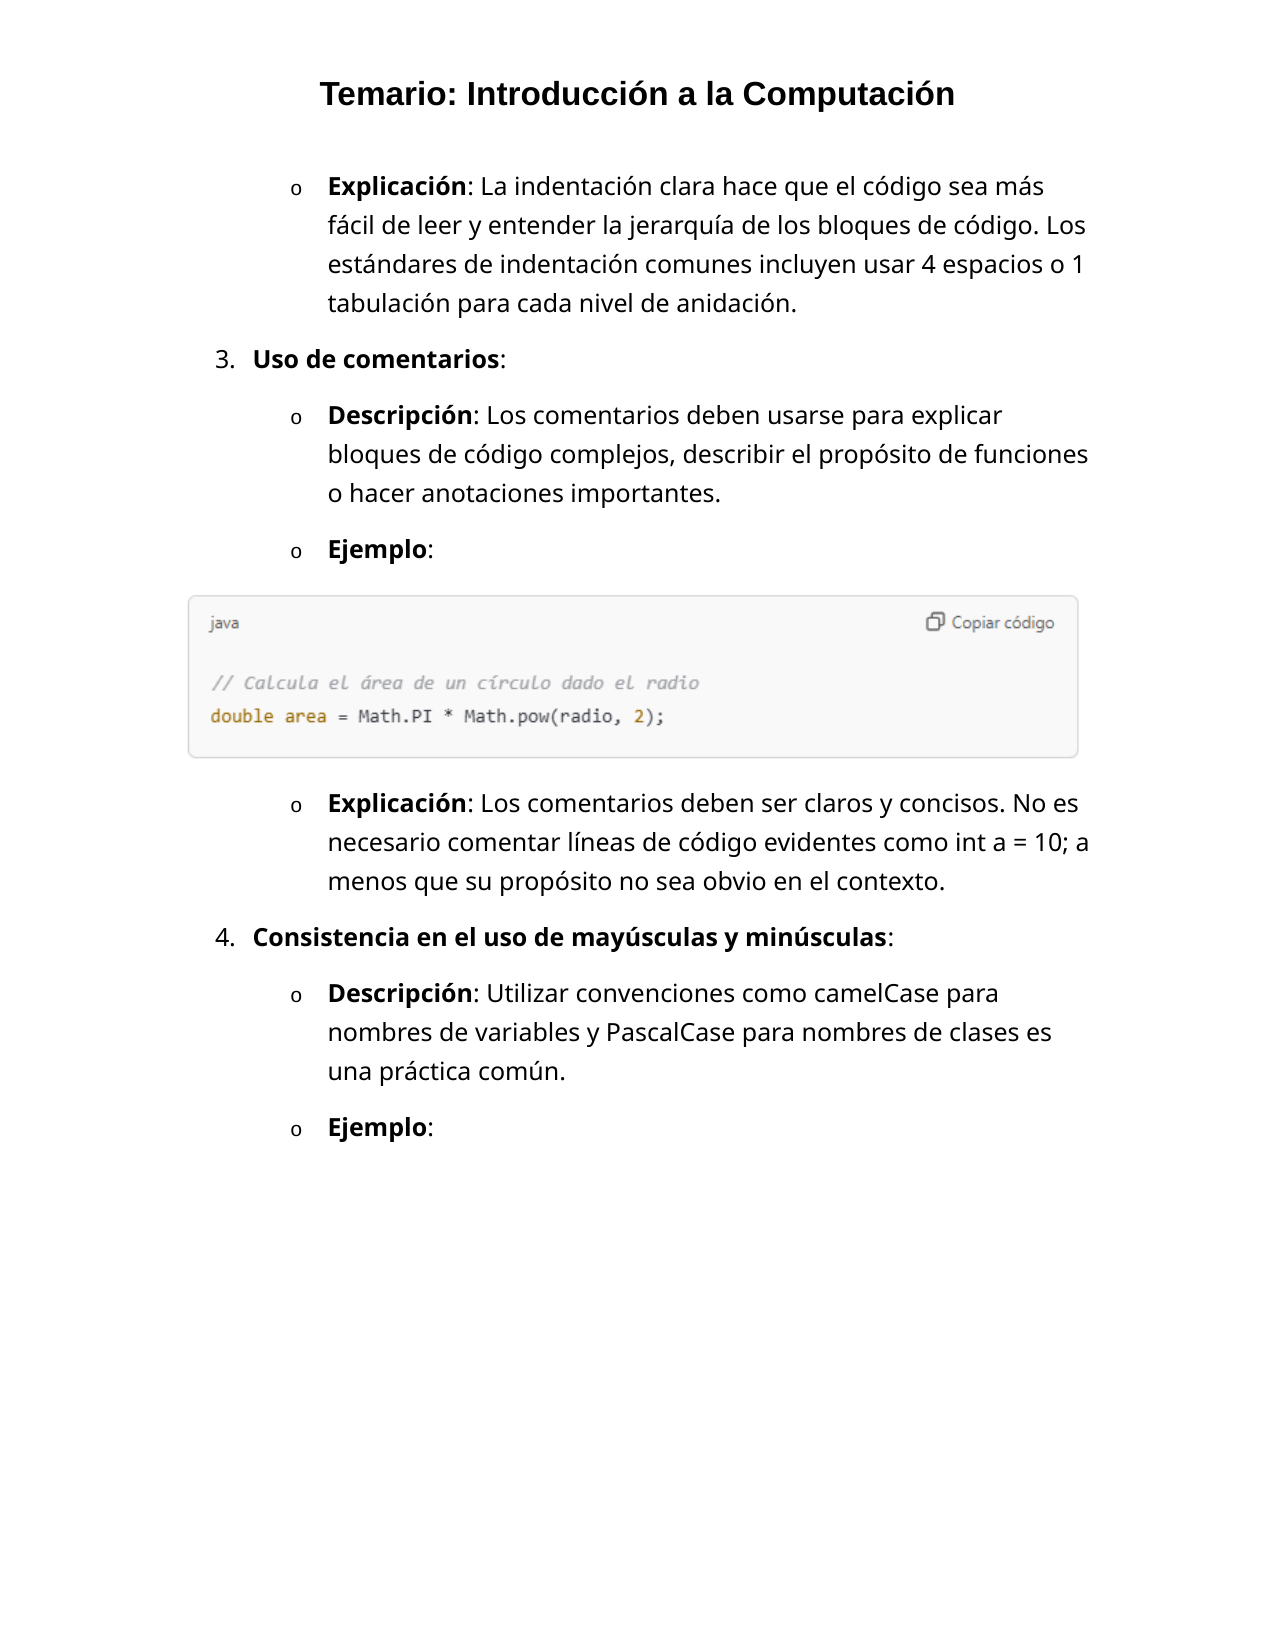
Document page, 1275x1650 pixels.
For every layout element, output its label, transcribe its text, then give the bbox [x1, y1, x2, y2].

list Ejemplo: [290, 532, 1098, 566]
picture [177, 587, 1098, 764]
list Explicación: La indentación clara hace que el código sea más fácil de leer y entender la jerarquía de los bloques de código. Los estándares de indentación comunes incluyen usar 4 espacios o 1 tabulación para cada nivel de anidación. [290, 169, 1098, 320]
list Descripción: Utilizar convenciones como camelCase para nombres de variables y PascalCase para nombres de clases es una práctica común. [290, 975, 1098, 1088]
list Explicación: Los comentarios deben ser claros y concisos. No es necesario comentar líneas de código evidentes como int a = 10; a menos que su propósito no sea obvio en el contexto. [290, 785, 1098, 898]
list Ejemplo: [290, 1109, 1098, 1144]
list Uso de comentarios: [215, 342, 1098, 376]
list Consistencia en el uso de mayúsculas y minúsculas: [215, 919, 1098, 954]
list Descripción: Los comentarios deben usarse para explicar bloques de código complejos, describir el propósito de funciones o hacer anotaciones importantes. [290, 398, 1098, 510]
